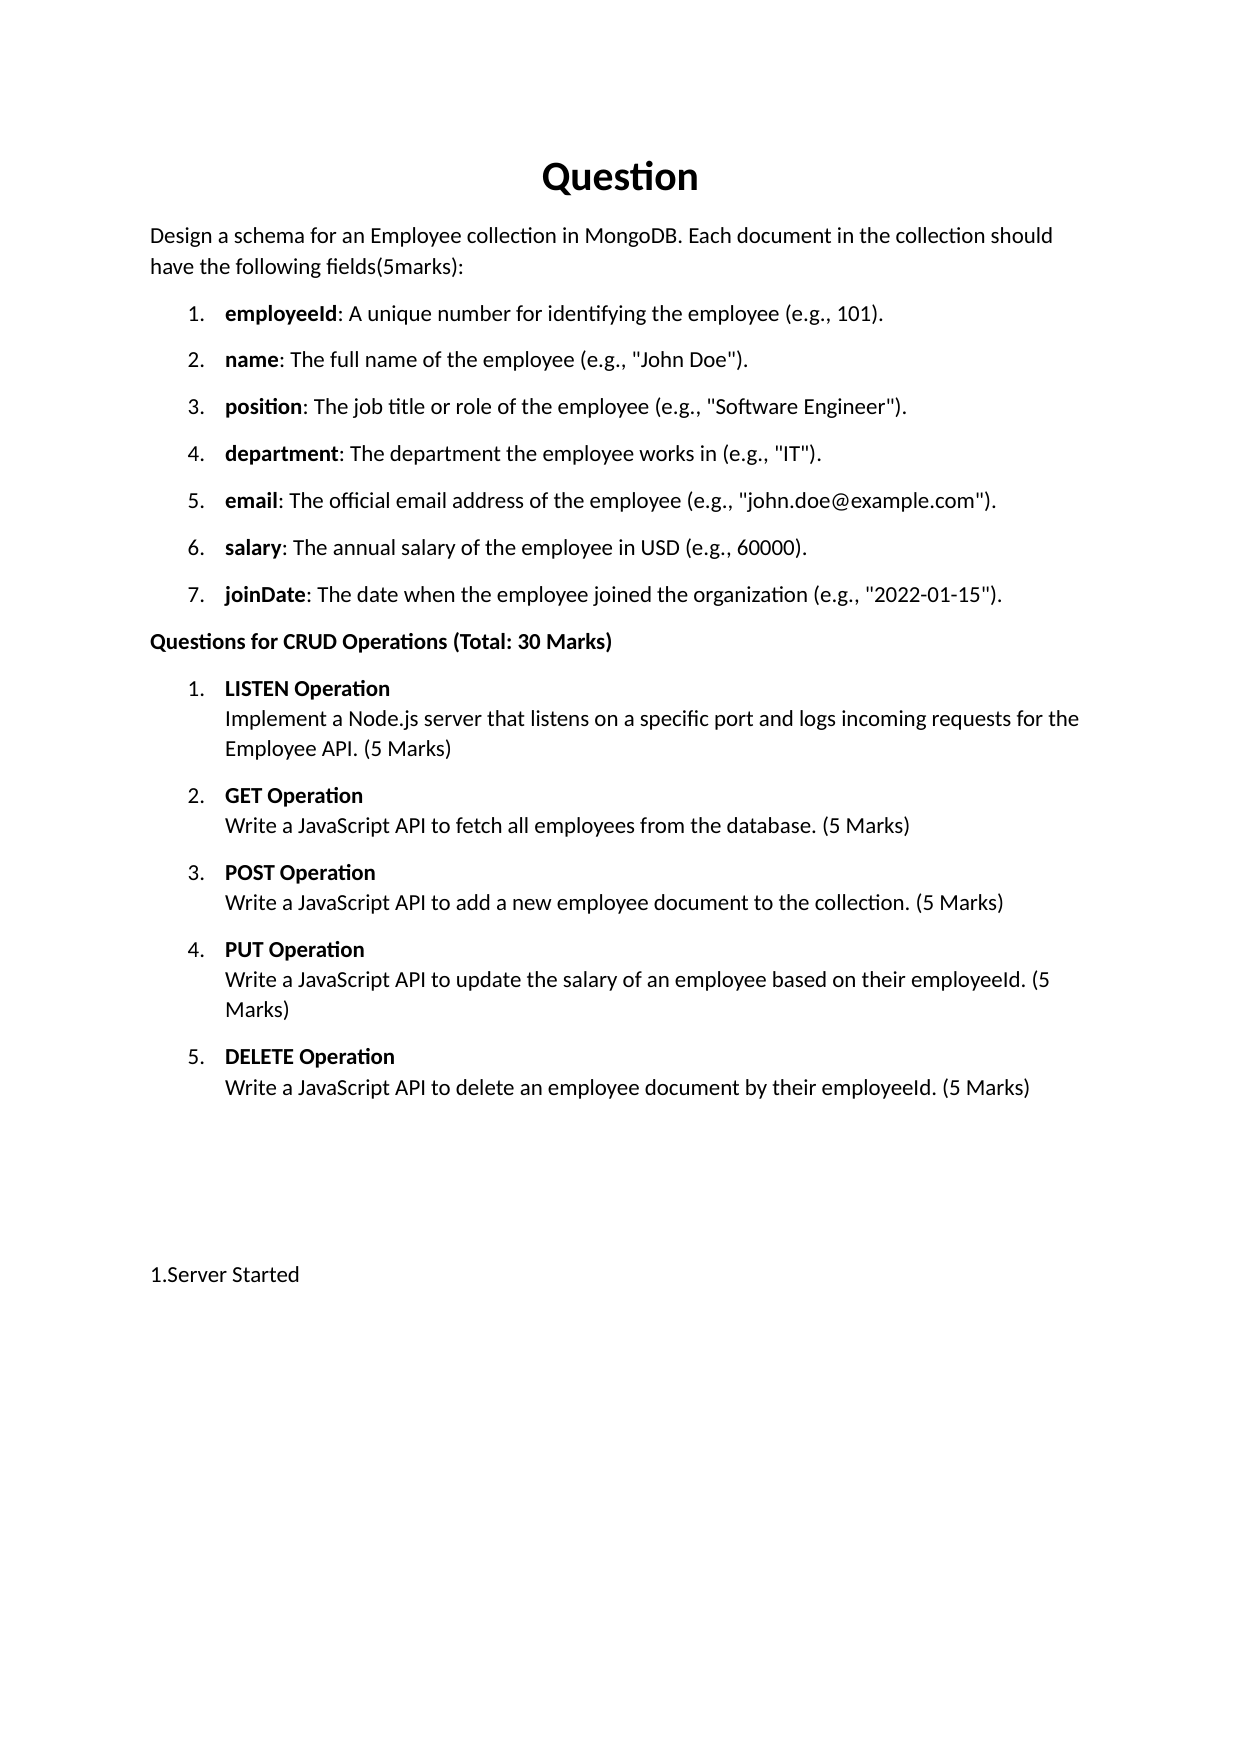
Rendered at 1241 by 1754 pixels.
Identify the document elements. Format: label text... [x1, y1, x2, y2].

list GET Operation Write a JavaScript API to fetch all employees from the database. (5 Marks) [187, 781, 1090, 839]
list joinDate: The date when the employee joined the organization (e.g., "2022-01-15"). [187, 580, 1090, 608]
text 1.Server Started [150, 1260, 1090, 1288]
text Questions for CRUD Operations (Total: 30 Marks) [150, 627, 1090, 655]
text Design a schema for an Employee collection in MongoDB. Each document in the collection should have the following fields(5marks): [150, 222, 1090, 280]
text Question [150, 150, 1090, 201]
list PUT Operation Write a JavaScript API to update the salary of an employee based on their employeeId. (5 Marks) [187, 935, 1090, 1023]
list email: The official email address of the employee (e.g., "john.doe@example.com"). [187, 486, 1090, 514]
list employeeId: A unique number for identifying the employee (e.g., 101). [187, 299, 1090, 327]
list name: The full name of the employee (e.g., "John Doe"). [187, 346, 1090, 373]
list LISTEN Operation Implement a Node.js server that listens on a specific port and logs incoming requests for the Employee API. (5 Marks) [187, 674, 1090, 762]
list POST Operation Write a JavaScript API to add a new employee document to the collection. (5 Marks) [187, 858, 1090, 916]
list salary: The annual salary of the employee in USD (e.g., 60000). [187, 533, 1090, 561]
list DELETE Operation Write a JavaScript API to delete an employee document by their employeeId. (5 Marks) [187, 1042, 1090, 1101]
list position: The job title or role of the employee (e.g., "Software Engineer"). [187, 392, 1090, 420]
list department: The department the employee works in (e.g., "IT"). [187, 439, 1090, 467]
